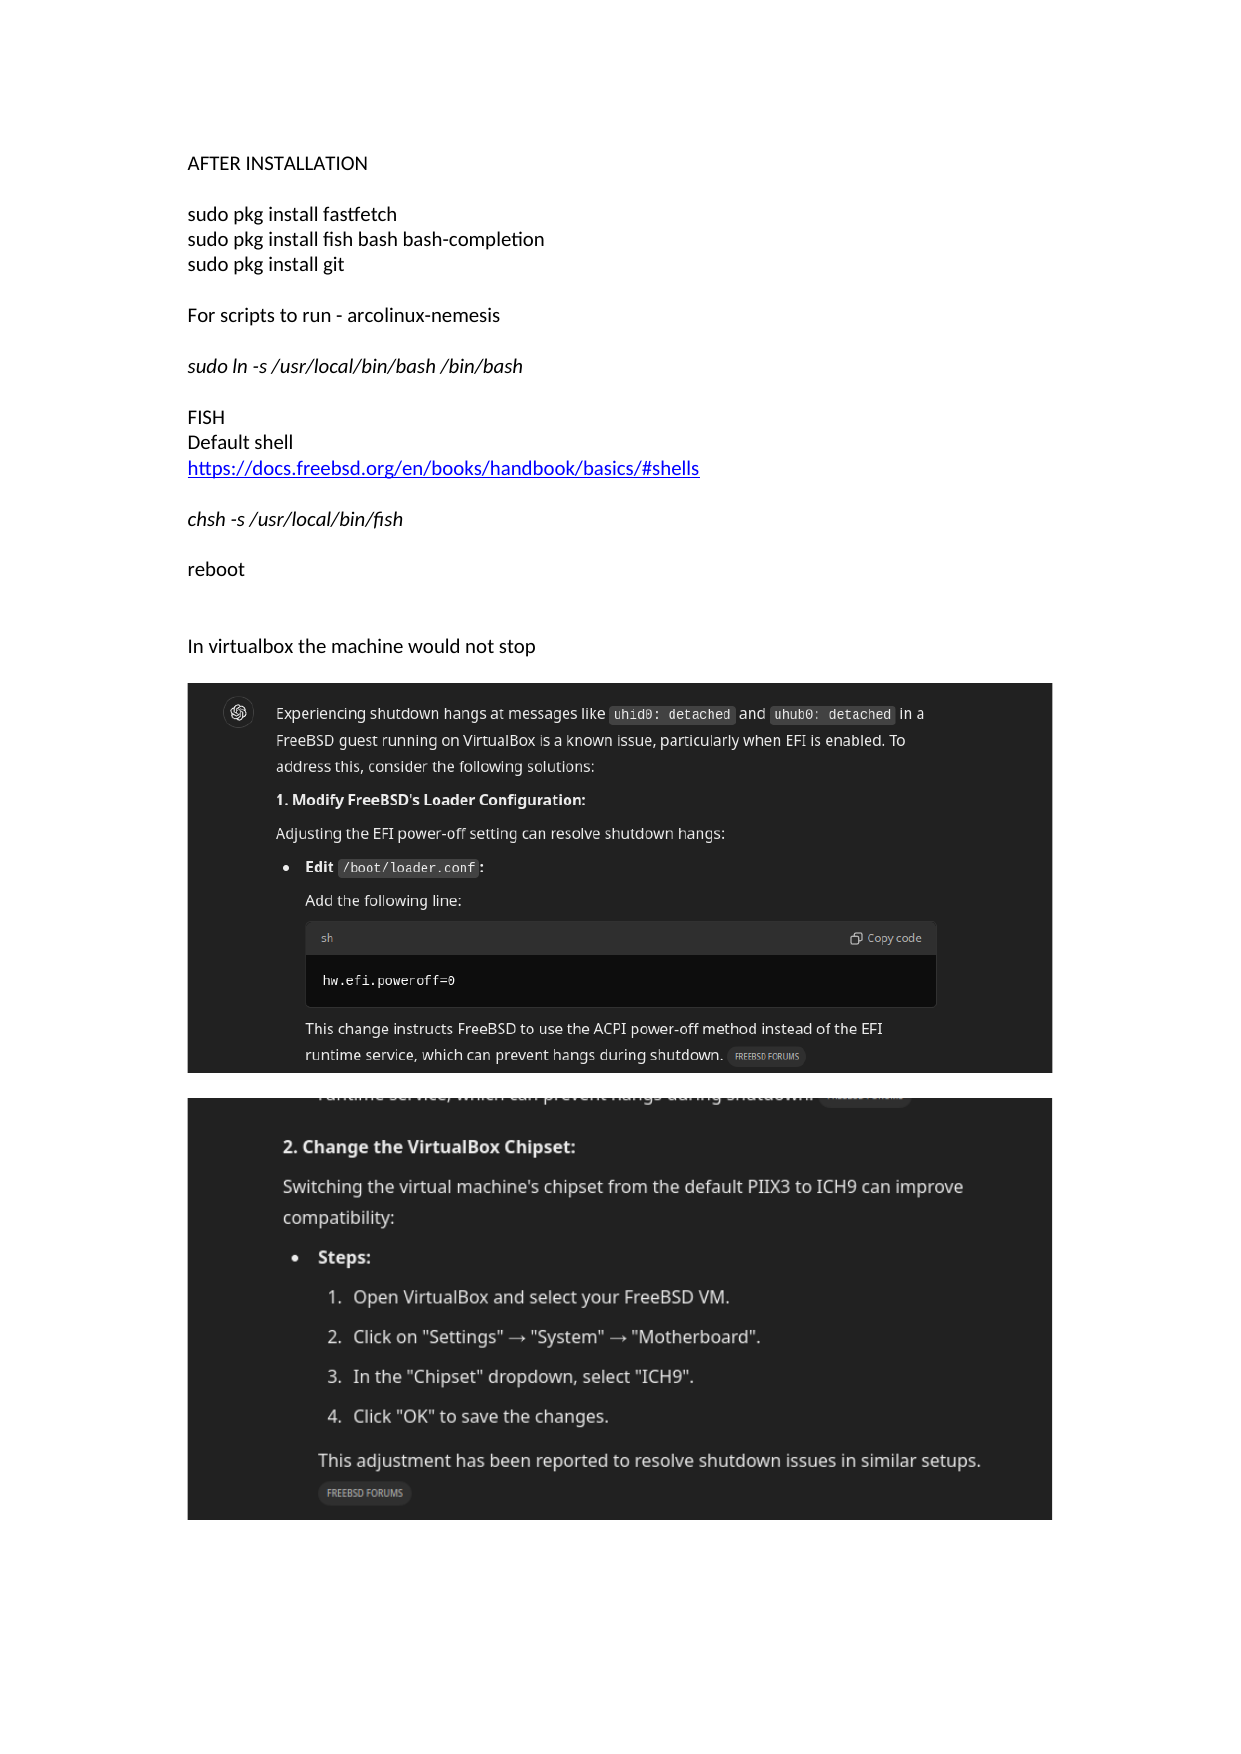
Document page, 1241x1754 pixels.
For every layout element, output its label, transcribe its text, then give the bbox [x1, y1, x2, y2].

text sudo pkg install fastfetch [187, 201, 1053, 226]
text https://docs.freebsd.org/en/books/handbook/basics/#shells [187, 455, 1053, 480]
text Default shell [187, 429, 1053, 455]
text sudo ln -s /usr/local/bin/bash /bin/bash [187, 353, 1053, 379]
text chsh -s /usr/local/bin/fish [187, 506, 1053, 531]
text sudo pkg install fish bash bash-completion [187, 226, 1053, 252]
text AFTER INSTALLATION [187, 150, 1053, 175]
text reboot [187, 557, 1053, 582]
text FISH [187, 404, 1053, 429]
text In virtualbox the machine would not stop [187, 633, 1053, 658]
text sudo pkg install git [187, 252, 1053, 277]
picture [187, 1098, 1053, 1520]
picture [187, 683, 1053, 1073]
text For scripts to run - arcolinux-nemesis [187, 302, 1053, 328]
